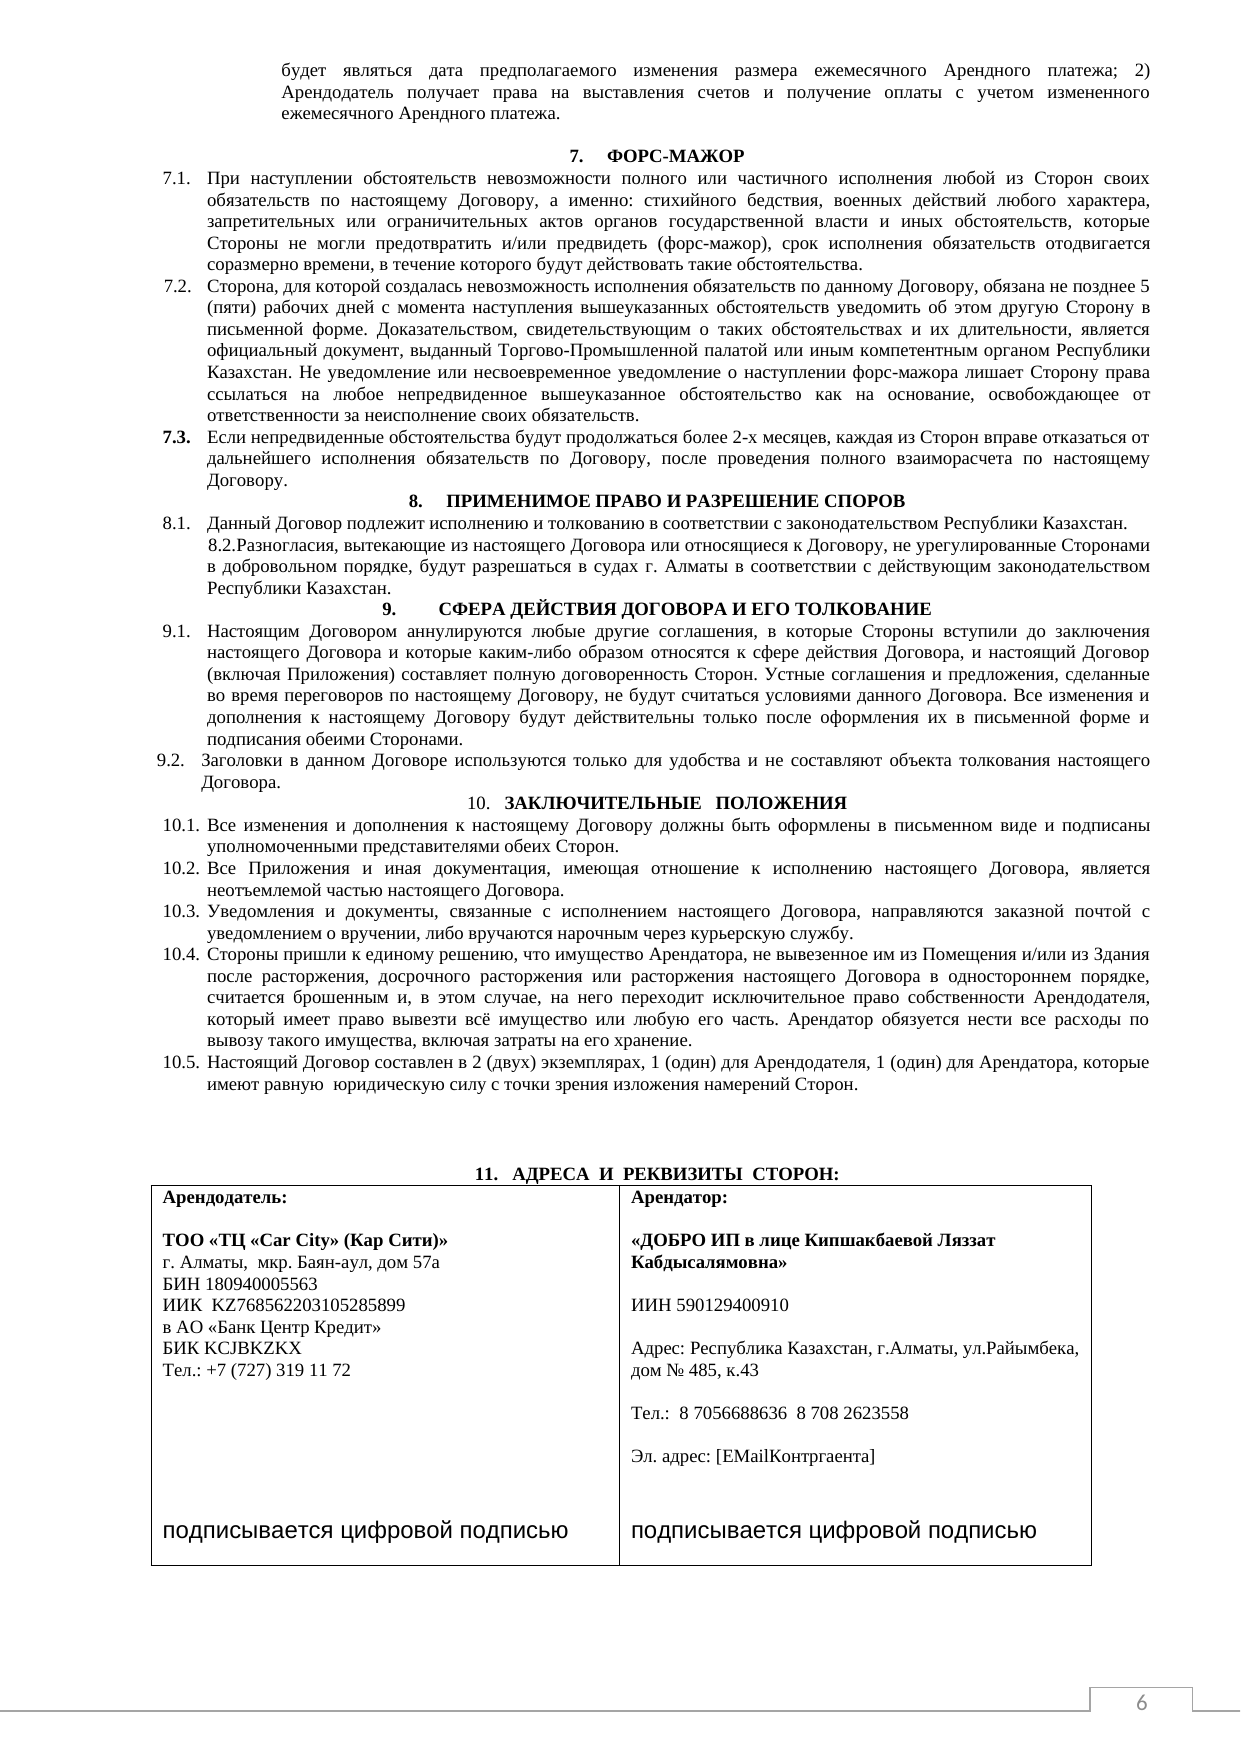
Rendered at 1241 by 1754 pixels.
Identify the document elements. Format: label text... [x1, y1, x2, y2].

list Стороны пришли к единому решению, что имущество Арендатора, не вывезенное им из Помещения и/или из Здания после расторжения, досрочного расторжения или расторжения настоящего Договора в одностороннем порядке, считается брошенным и, в этом случае, на него переходит исключительное право собственности Арендодателя, который имеет право вывезти всё имущество или любую его часть. Арендатор обязуется нести все расходы по вывозу такого имущества, включая затраты на его хранение. [162, 943, 1152, 1051]
list Данный Договор подлежит исполнению и толкованию в соответствии с законодательством Республики Казахстан. [162, 512, 1152, 533]
list АДРЕСА И РЕКВИЗИТЫ СТОРОН: [162, 1159, 1152, 1185]
list Все изменения и дополнения к настоящему Договору должны быть оформлены в письменном виде и подписаны уполномоченными представителями обеих Сторон. [162, 814, 1152, 857]
list ЗАКЛЮЧИТЕЛЬНЫЕ ПОЛОЖЕНИЯ [162, 792, 1152, 814]
list Сторона, для которой создалась невозможность исполнения обязательств по данному Договору, обязана не позднее 5 (пяти) рабочих дней с момента наступления вышеуказанных обстоятельств уведомить об этом другую Сторону в письменной форме. Доказательством, свидетельствующим о таких обстоятельствах и их длительности, является официальный документ, выданный Торгово-Промышленной палатой или иным компетентным органом Республики Казахстан. Не уведомление или несвоевременное уведомление о наступлении форс-мажора лишает Сторону права ссылаться на любое непредвиденное вышеуказанное обстоятельство как на основание, освобождающее от ответственности за неисполнение своих обязательств. [163, 275, 1152, 426]
list ФОРС-МАЖОР [162, 145, 1152, 167]
list Разногласия, вытекающие из настоящего Договора или относящиеся к Договору, не урегулированные Сторонами в добровольном порядке, будут разрешаться в судах г. Алматы в соответствии с действующим законодательством Республики Казахстан. [207, 533, 1152, 598]
list При наступлении обстоятельств невозможности полного или частичного исполнения любой из Сторон своих обязательств по настоящему Договору, а именно: стихийного бедствия, военных действий любого характера, запретительных или ограничительных актов органов государственной власти и иных обстоятельств, которые Стороны не могли предотвратить и/или предвидеть (форс-мажор), срок исполнения обязательств отодвигается соразмерно времени, в течение которого будут действовать такие обстоятельства. [162, 167, 1152, 275]
table_header Арендодатель: ТОО «ТЦ «Car City» (Кар Сити)» г. Алматы, мкр. Баян-аул, дом 57а БИН 180940005563 ИИК KZ768562203105285899 в АО «Банк Центр Кредит» БИК KCJBKZKX Тел.: +7 (727) 319 11 72 [152, 1186, 619, 1516]
list Заголовки в данном Договоре используются только для удобства и не составляют объекта толкования настоящего Договора. [157, 749, 1152, 792]
list Уведомления и документы, связанные с исполнением настоящего Договора, направляются заказной почтой с уведомлением о вручении, либо вручаются нарочным через курьерскую службу. [162, 900, 1152, 943]
list Настоящий Договор составлен в 2 (двух) экземплярах, 1 (один) для Арендодателя, 1 (один) для Арендатора, которые имеют равную юридическую силу с точки зрения изложения намерений Сторон. [162, 1051, 1152, 1094]
list Если непредвиденные обстоятельства будут продолжаться более 2-х месяцев, каждая из Сторон вправе отказаться от дальнейшего исполнения обязательств по Договору, после проведения полного взаиморасчета по настоящему Договору. [162, 426, 1152, 490]
list СФЕРА ДЕЙСТВИЯ ДОГОВОРА И ЕГО ТОЛКОВАНИЕ [162, 598, 1152, 620]
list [244, 59, 1152, 124]
table_cell подписывается цифровой подписью [152, 1516, 619, 1565]
list Все Приложения и иная документация, имеющая отношение к исполнению настоящего Договора, является неотъемлемой частью настоящего Договора. [162, 857, 1152, 900]
list Настоящим Договором аннулируются любые другие соглашения, в которые Стороны вступили до заключения настоящего Договора и которые каким-либо образом относятся к сфере действия Договора, и настоящий Договор (включая Приложения) составляет полную договоренность Сторон. Устные соглашения и предложения, сделанные во время переговоров по настоящему Договору, не будут считаться условиями данного Договора. Все изменения и дополнения к настоящему Договору будут действительны только после оформления их в письменной форме и подписания обеими Сторонами. [162, 620, 1152, 749]
table_cell подписывается цифровой подписью [620, 1516, 1091, 1565]
list ПРИМЕНИМОЕ ПРАВО И РАЗРЕШЕНИЕ СПОРОВ [162, 490, 1152, 512]
table_header Арендатор: «ДОБРО ИП в лице Кипшакбаевой Ляззат Кабдысалямовна» ИИН 590129400910 Адрес: Республика Казахстан, г.Алматы, ул.Райымбека, дом № 485, к.43 Тел.: 8 7056688636 8 708 2623558 Эл. адрес: [EMailКонтргаента] [620, 1186, 1091, 1516]
